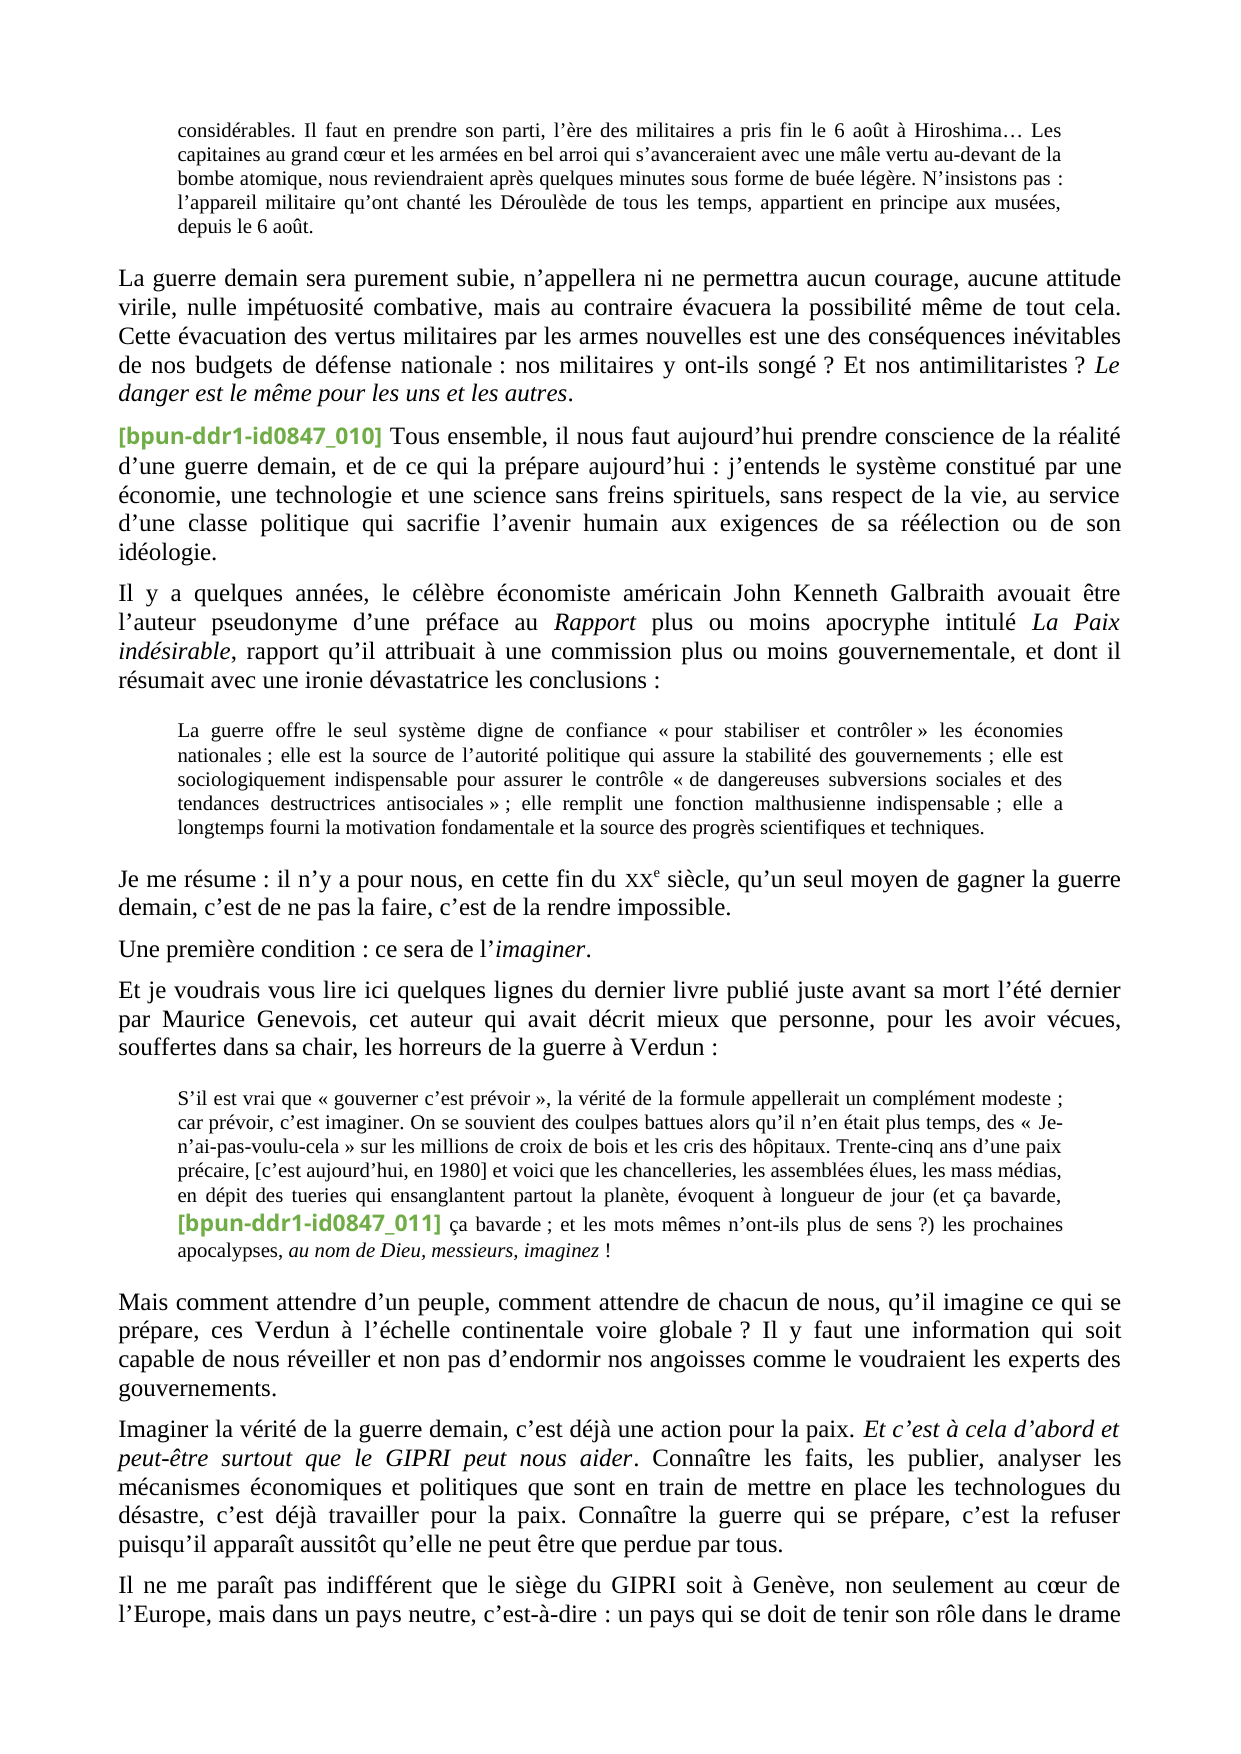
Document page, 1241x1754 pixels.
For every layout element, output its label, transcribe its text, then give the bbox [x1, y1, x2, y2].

text La guerre demain sera purement subie, n’appellera ni ne permettra aucun courage, aucune attitude virile, nulle impétuosité combative, mais au contraire évacuera la possibilité même de tout cela. Cette évacuation des vertus militaires par les armes nouvelles est une des conséquences inévitables de nos budgets de défense nationale : nos militaires y ont-ils songé ? Et nos antimilitaristes ? Le danger est le même pour les uns et les autres. [118, 263, 1122, 407]
text Imaginer la vérité de la guerre demain, c’est déjà une action pour la paix. Et c’est à cela d’abord et peut-être surtout que le GIPRI peut nous aider. Connaître les faits, les publier, analyser les mécanismes économiques et politiques que sont en train de mettre en place les technologues du désastre, c’est déjà travailler pour la paix. Connaître la guerre qui se prépare, c’est la refuser puisqu’il apparaît aussitôt qu’elle ne peut être que perdue par tous. [118, 1414, 1122, 1558]
text Une première condition : ce sera de l’imaginer. [118, 934, 1122, 962]
text Mais comment attendre d’un peuple, comment attendre de chacun de nous, qu’il imagine ce qui se prépare, ces Verdun à l’échelle continentale voire globale ? Il y faut une information qui soit capable de nous réveiller et non pas d’endormir nos angoisses comme le voudraient les experts des gouvernements. [118, 1287, 1122, 1402]
text Il y a quelques années, le célèbre économiste américain John Kenneth Galbraith avouait être l’auteur pseudonyme d’une préface au Rapport plus ou moins apocryphe intitulé La Paix indésirable, rapport qu’il attribuait à une commission plus ou moins gouvernementale, et dont il résumait avec une ironie dévastatrice les conclusions : [118, 578, 1122, 693]
text [bpun-ddr1-id0847_010] Tous ensemble, il nous faut aujourd’hui prendre conscience de la réalité d’une guerre demain, et de ce qui la prépare aujourd’hui : j’entends le système constitué par une économie, une technologie et une science sans freins spirituels, sans respect de la vie, au service d’une classe politique qui sacrifie l’avenir humain aux exigences de sa réélection ou de son idéologie. [118, 420, 1122, 566]
text S’il est vrai que « gouverner c’est prévoir », la vérité de la formule appellerait un complément modeste ; car prévoir, c’est imaginer. On se souvient des coulpes battues alors qu’il n’en était plus temps, des « Je-n’ai-pas-voulu-cela » sur les millions de croix de bois et les cris des hôpitaux. Trente-cinq ans d’une paix précaire, [c’est aujourd’hui, en 1980] et voici que les chancelleries, les assemblées élues, les mass médias, en dépit des tueries qui ensanglantent partout la planète, évoquent à longueur de jour (et ça bavarde, [bpun-ddr1-id0847_011] ça bavarde ; et les mots mêmes n’ont-ils plus de sens ?) les prochaines apocalypses, au nom de Dieu, messieurs, imaginez ! [177, 1086, 1063, 1262]
text Et je voudrais vous lire ici quelques lignes du dernier livre publié juste avant sa mort l’été dernier par Maurice Genevois, cet auteur qui avait décrit mieux que personne, pour les avoir vécues, souffertes dans sa chair, les horreurs de la guerre à Verdun : [118, 975, 1122, 1061]
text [177, 118, 1063, 238]
text La guerre offre le seul système digne de confiance « pour stabiliser et contrôler » les économies nationales ; elle est la source de l’autorité politique qui assure la stabilité des gouvernements ; elle est sociologiquement indispensable pour assurer le contrôle « de dangereuses subversions sociales et des tendances destructrices antisociales » ; elle remplit une fonction malthusienne indispensable ; elle a longtemps fourni la motivation fondamentale et la source des progrès scientifiques et techniques. [177, 718, 1063, 839]
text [118, 1571, 1122, 1628]
text Je me résume : il n’y a pour nous, en cette fin du xxe siècle, qu’un seul moyen de gagner la guerre demain, c’est de ne pas la faire, c’est de la rendre impossible. [118, 864, 1122, 921]
